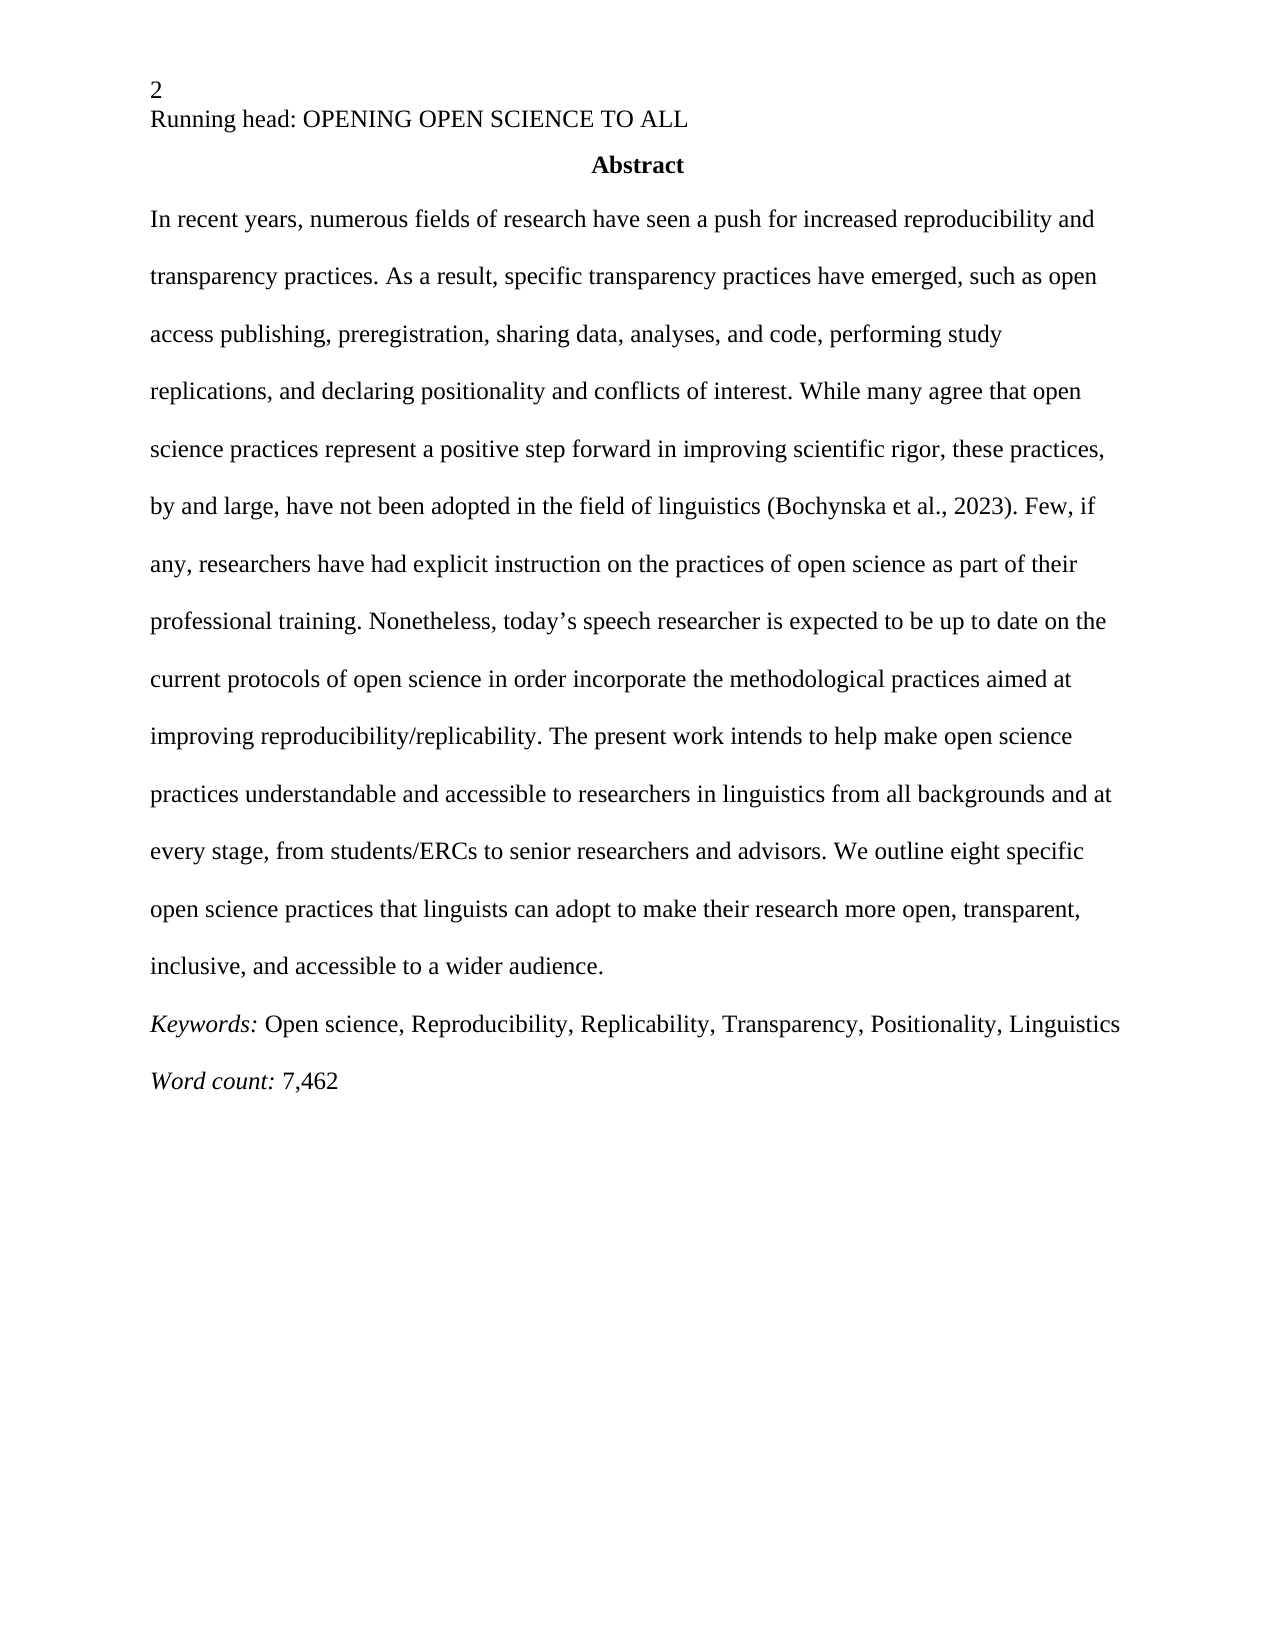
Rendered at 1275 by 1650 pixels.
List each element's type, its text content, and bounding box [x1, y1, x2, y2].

text In recent years, numerous fields of research have seen a push for increased reproducibility and transparency practices. As a result, specific transparency practices have emerged, such as open access publishing, preregistration, sharing data, analyses, and code, performing study replications, and declaring positionality and conflicts of interest. While many agree that open science practices represent a positive step forward in improving scientific rigor, these practices, by and large, have not been adopted in the field of linguistics (Bochynska et al., 2023). Few, if any, researchers have had explicit instruction on the practices of open science as part of their professional training. Nonetheless, today’s speech researcher is expected to be up to date on the current protocols of open science in order incorporate the methodological practices aimed at improving reproducibility/replicability. The present work intends to help make open science practices understandable and accessible to researchers in linguistics from all backgrounds and at every stage, from students/ERCs to senior researchers and advisors. We outline eight specific open science practices that linguists can adopt to make their research more open, transparent, inclusive, and accessible to a wider audience. [150, 204, 1125, 980]
text Word count: 7,462 [150, 1066, 1125, 1095]
text Keywords: Open science, Reproducibility, Replicability, Transparency, Positionality, Linguistics [150, 1009, 1125, 1037]
subtitle Abstract [150, 150, 1125, 179]
